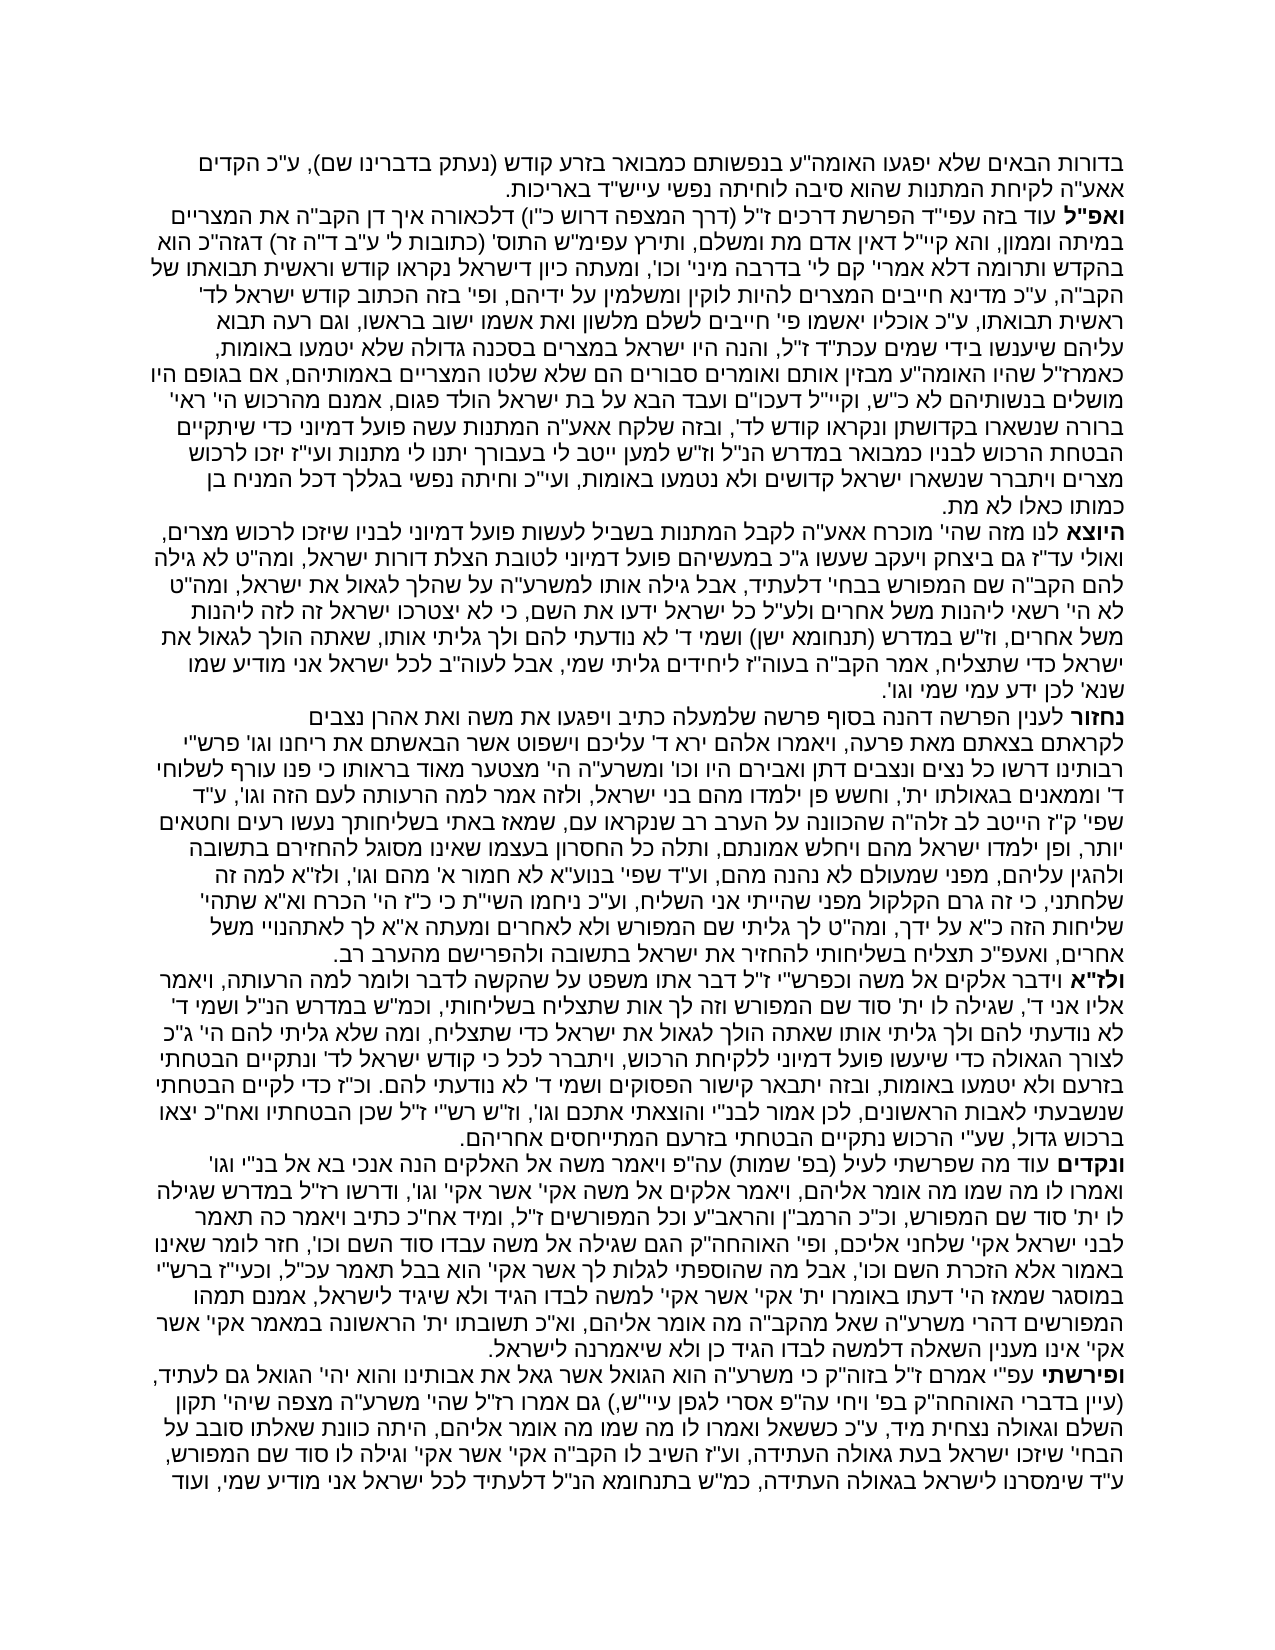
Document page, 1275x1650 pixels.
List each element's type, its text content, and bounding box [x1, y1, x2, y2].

text היוצא לנו מזה שהי' מוכרח אאע"ה לקבל המתנות בשביל לעשות פועל דמיוני לבניו שיזכו לרכוש מצרים, ואולי עד"ז גם ביצחק ויעקב שעשו ג"כ במעשיהם פועל דמיוני לטובת הצלת דורות ישראל, ומה"ט לא גילה להם הקב"ה שם המפורש בבחי' דלעתיד, אבל גילה אותו למשרע"ה על שהלך לגאול את ישראל, ומה"ט לא הי' רשאי ליהנות משל אחרים ולע"ל כל ישראל ידעו את השם, כי לא יצטרכו ישראל זה לזה ליהנות משל אחרים, וז"ש במדרש (תנחומא ישן) ושמי ד' לא נודעתי להם ולך גליתי אותו, שאתה הולך לגאול את ישראל כדי שתצליח, אמר הקב"ה בעוה"ז ליחידים גליתי שמי, אבל לעוה"ב לכל ישראל אני מודיע שמו שנא' לכן ידע עמי שמי וגו'. [150, 519, 1125, 703]
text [150, 150, 1125, 203]
text ולז"א וידבר אלקים אל משה וכפרש"י ז"ל דבר אתו משפט על שהקשה לדבר ולומר למה הרעותה, ויאמר אליו אני ד', שגילה לו ית' סוד שם המפורש וזה לך אות שתצליח בשליחותי, וכמ"ש במדרש הנ"ל ושמי ד' לא נודעתי להם ולך גליתי אותו שאתה הולך לגאול את ישראל כדי שתצליח, ומה שלא גליתי להם הי' ג"כ לצורך הגאולה כדי שיעשו פועל דמיוני ללקיחת הרכוש, ויתברר לכל כי קודש ישראל לד' ונתקיים הבטחתי בזרעם ולא יטמעו באומות, ובזה יתבאר קישור הפסוקים ושמי ד' לא נודעתי להם. וכ"ז כדי לקיים הבטחתי שנשבעתי לאבות הראשונים, לכן אמור לבנ"י והוצאתי אתכם וגו', וז"ש רש"י ז"ל שכן הבטחתיו ואח"כ יצאו ברכוש גדול, שע"י הרכוש נתקיים הבטחתי בזרעם המתייחסים אחריהם. [150, 967, 1125, 1151]
text ואפ"ל עוד בזה עפי"ד הפרשת דרכים ז"ל (דרך המצפה דרוש כ"ו) דלכאורה איך דן הקב"ה את המצריים במיתה וממון, והא קיי"ל דאין אדם מת ומשלם, ותירץ עפימ"ש התוס' (כתובות ל' ע"ב ד"ה זר) דגזה"כ הוא בהקדש ותרומה דלא אמרי' קם לי' בדרבה מיני' וכו', ומעתה כיון דישראל נקראו קודש וראשית תבואתו של הקב"ה, ע"כ מדינא חייבים המצרים להיות לוקין ומשלמין על ידיהם, ופי' בזה הכתוב קודש ישראל לד' ראשית תבואתו, ע"כ אוכליו יאשמו פי' חייבים לשלם מלשון ואת אשמו ישוב בראשו, וגם רעה תבוא עליהם שיענשו בידי שמים עכת"ד ז"ל, והנה היו ישראל במצרים בסכנה גדולה שלא יטמעו באומות, כאמרז"ל שהיו האומה"ע מבזין אותם ואומרים סבורים הם שלא שלטו המצריים באמותיהם, אם בגופם היו מושלים בנשותיהם לא כ"ש, וקיי"ל דעכו"ם ועבד הבא על בת ישראל הולד פגום, אמנם מהרכוש הי' ראי' ברורה שנשארו בקדושתן ונקראו קודש לד', ובזה שלקח אאע"ה המתנות עשה פועל דמיוני כדי שיתקיים הבטחת הרכוש לבניו כמבואר במדרש הנ"ל וז"ש למען ייטב לי בעבורך יתנו לי מתנות ועי"ז יזכו לרכוש מצרים ויתברר שנשארו ישראל קדושים ולא נטמעו באומות, ועי"כ וחיתה נפשי בגללך דכל המניח בן כמותו כאלו לא מת. [150, 203, 1125, 519]
text ונקדים עוד מה שפרשתי לעיל (בפ' שמות) עה"פ ויאמר משה אל האלקים הנה אנכי בא אל בנ"י וגו' ואמרו לו מה שמו מה אומר אליהם, ויאמר אלקים אל משה אקי' אשר אקי' וגו', ודרשו רז"ל במדרש שגילה לו ית' סוד שם המפורש, וכ"כ הרמב"ן והראב"ע וכל המפורשים ז"ל, ומיד אח"כ כתיב ויאמר כה תאמר לבני ישראל אקי' שלחני אליכם, ופי' האוהחה"ק הגם שגילה אל משה עבדו סוד השם וכו', חזר לומר שאינו באמור אלא הזכרת השם וכו', אבל מה שהוספתי לגלות לך אשר אקי' הוא בבל תאמר עכ"ל, וכעי"ז ברש"י במוסגר שמאז הי' דעתו באומרו ית' אקי' אשר אקי' למשה לבדו הגיד ולא שיגיד לישראל, אמנם תמהו המפורשים דהרי משרע"ה שאל מהקב"ה מה אומר אליהם, וא"כ תשובתו ית' הראשונה במאמר אקי' אשר אקי' אינו מענין השאלה דלמשה לבדו הגיד כן ולא שיאמרנה לישראל. [150, 1151, 1125, 1362]
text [150, 1362, 1125, 1494]
text לקראתם בצאתם מאת פרעה, ויאמרו אלהם ירא ד' עליכם וישפוט אשר הבאשתם את ריחנו וגו' פרש"י רבותינו דרשו כל נצים ונצבים דתן ואבירם היו וכו' ומשרע"ה הי' מצטער מאוד בראותו כי פנו עורף לשלוחי ד' וממאנים בגאולתו ית', וחשש פן ילמדו מהם בני ישראל, ולזה אמר למה הרעותה לעם הזה וגו', ע"ד שפי' ק"ז הייטב לב זלה"ה שהכוונה על הערב רב שנקראו עם, שמאז באתי בשליחותך נעשו רעים וחטאים יותר, ופן ילמדו ישראל מהם ויחלש אמונתם, ותלה כל החסרון בעצמו שאינו מסוגל להחזירם בתשובה ולהגין עליהם, מפני שמעולם לא נהנה מהם, וע"ד שפי' בנוע"א לא חמור א' מהם וגו', ולז"א למה זה שלחתני, כי זה גרם הקלקול מפני שהייתי אני השליח, וע"כ ניחמו השי"ת כי כ"ז הי' הכרח וא"א שתהי' שליחות הזה כ"א על ידך, ומה"ט לך גליתי שם המפורש ולא לאחרים ומעתה א"א לך לאתהנויי משל אחרים, ואעפ"כ תצליח בשליחותי להחזיר את ישראל בתשובה ולהפרישם מהערב רב. [150, 730, 1125, 967]
text נחזור לענין הפרשה דהנה בסוף פרשה שלמעלה כתיב ויפגעו את משה ואת אהרן נצבים [150, 703, 1125, 730]
